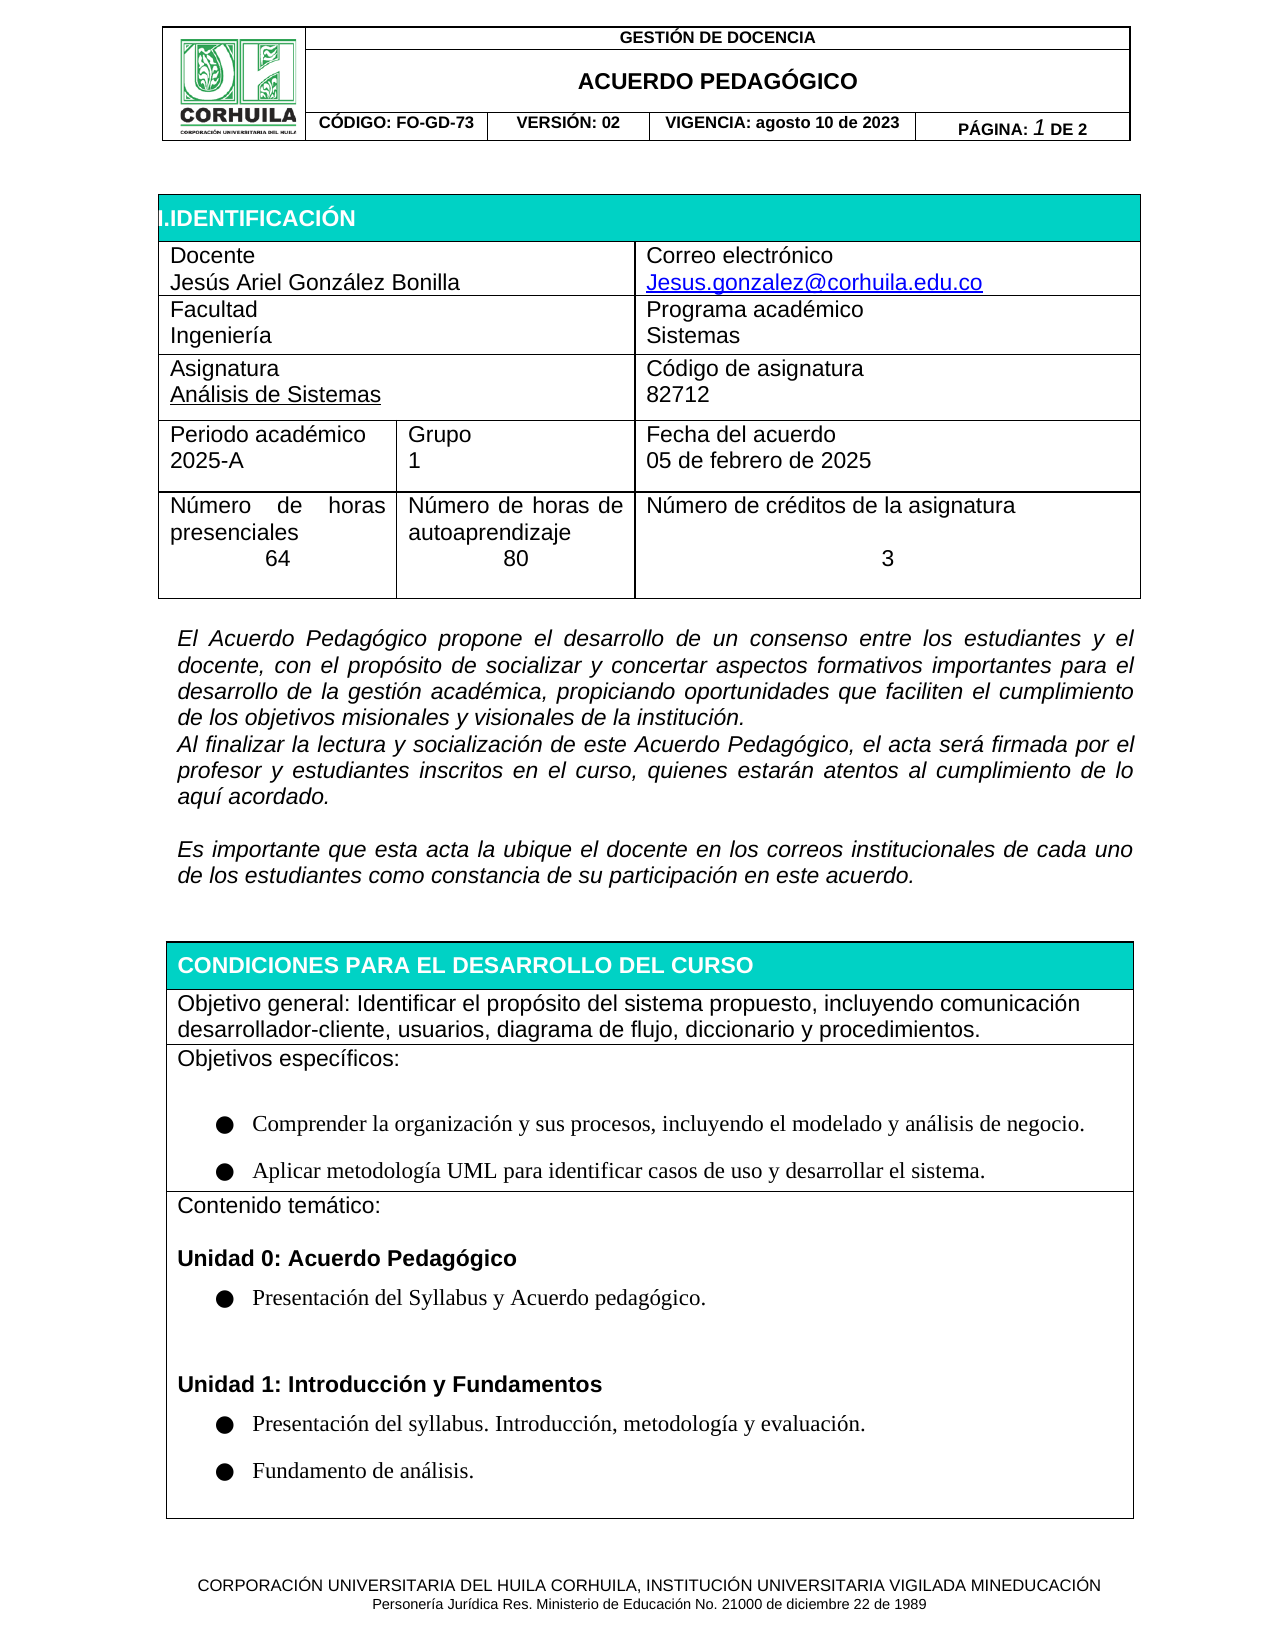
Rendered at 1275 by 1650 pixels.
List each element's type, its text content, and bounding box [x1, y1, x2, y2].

text Al finalizar la lectura y socialización de este Acuerdo Pedagógico, el acta será firmada por el profesor y estudiantes inscritos en el curso, quienes estarán atentos al cumplimiento de lo aquí acordado. [177, 731, 1137, 810]
table_cell Objetivo general: Identificar el propósito del sistema propuesto, incluyendo comunicación desarrollador-cliente, usuarios, diagrama de flujo, diccionario y procedimientos. [167, 990, 1133, 1043]
table_cell Objetivos específicos: Comprender la organización y sus procesos, incluyendo el modelado y análisis de negocio. Aplicar metodología UML para identificar casos de uso y desarrollar el sistema. [167, 1045, 1133, 1191]
table_cell Fecha del acuerdo 05 de febrero de 2025 [636, 421, 1140, 491]
text El Acuerdo Pedagógico propone el desarrollo de un consenso entre los estudiantes y el docente, con el propósito de socializar y concertar aspectos formativos importantes para el desarrollo de la gestión académica, propiciando oportunidades que faciliten el cumplimiento de los objetivos misionales y visionales de la institución. [177, 625, 1137, 731]
table_cell Código de asignatura 82712 [636, 355, 1140, 420]
table_cell Grupo 1 [397, 421, 634, 491]
table_cell Docente Jesús Ariel González Bonilla [159, 242, 634, 295]
picture [180, 39, 297, 134]
table_cell Correo electrónico Jesus.gonzalez@corhuila.edu.co [636, 242, 1140, 295]
table_header CONDICIONES PARA EL DESARROLLO DEL CURSO [167, 943, 1133, 989]
table_cell Número de horas de autoaprendizaje 80 [397, 493, 634, 598]
table_cell Asignatura Análisis de Sistemas [159, 355, 634, 420]
text Es importante que esta acta la ubique el docente en los correos institucionales de cada uno de los estudiantes como constancia de su participación en este acuerdo. [177, 836, 1137, 889]
table_cell Programa académico Sistemas [636, 296, 1140, 354]
table_cell Facultad Ingeniería [159, 296, 634, 354]
table_header IDENTIFICACIÓN [159, 195, 1140, 241]
table_cell Periodo académico 2025-A [159, 421, 396, 491]
table_cell Número de horas presenciales 64 [159, 493, 396, 598]
table_cell Número de créditos de la asignatura 3 [636, 493, 1140, 598]
